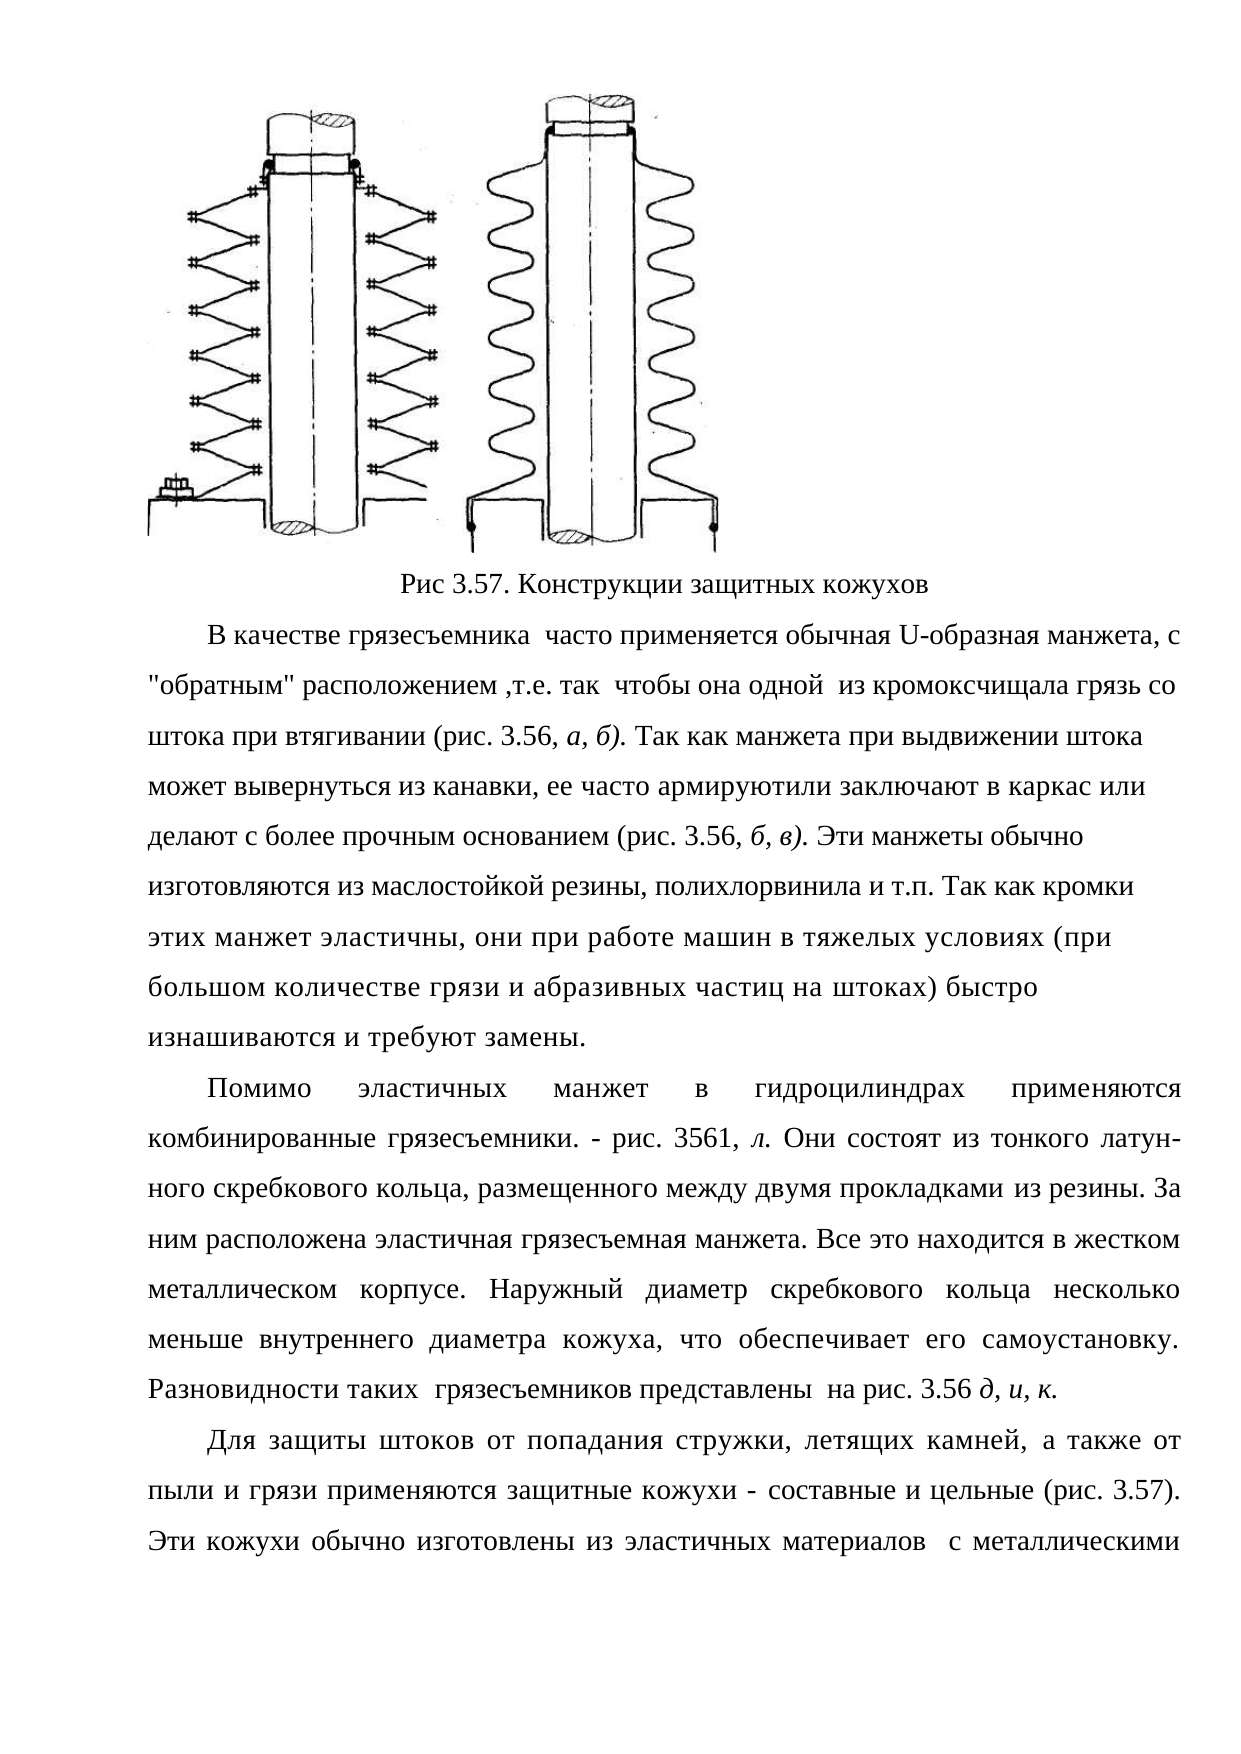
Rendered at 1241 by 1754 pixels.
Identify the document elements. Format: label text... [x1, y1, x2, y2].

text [148, 1422, 1181, 1556]
text В качестве грязесъемника часто применяется обычная U-образная манжета, с "обратным" расположением ,т.е. так чтобы она одной из кромоксчищала грязь со штока при втягивании (рис. 3.56, а, б). Так как манжета при выдвижении штока может вывернуться из канавки, ее часто армируютили заключают в каркас или делают с более прочным основанием (рис. 3.56, б, в). Эти манжеты обычно изготовляются из маслостойкой резины, полихлорвинила и т.п. Так как кромки этих манжет эластичны, они при работе машин в тяжелых условиях (при большом количестве грязи и абразивных частиц на штоках) быстро изнашиваются и требуют замены. [148, 617, 1181, 1053]
text Рис 3.57. Конструкции защитных кожухов [148, 567, 1181, 600]
picture [147, 94, 719, 553]
text Помимо эластичных манжет в гидроцилиндрах применяются комбинированные грязесъемники. - рис. 3561, л. Они состоят из тонкого латунного скребкового кольца, размещенного между двумя прокладками из резины. За ним расположена эластичная грязесъемная манжета. Все это находится в жестком металлическом корпусе. Наружный диаметр скребкового кольца несколько меньше внутреннего диаметра кожуха, что обеспечивает его самоустановку. Разновидности таких грязесъемников представлены на рис. 3.56 д, и, к. [148, 1070, 1181, 1405]
